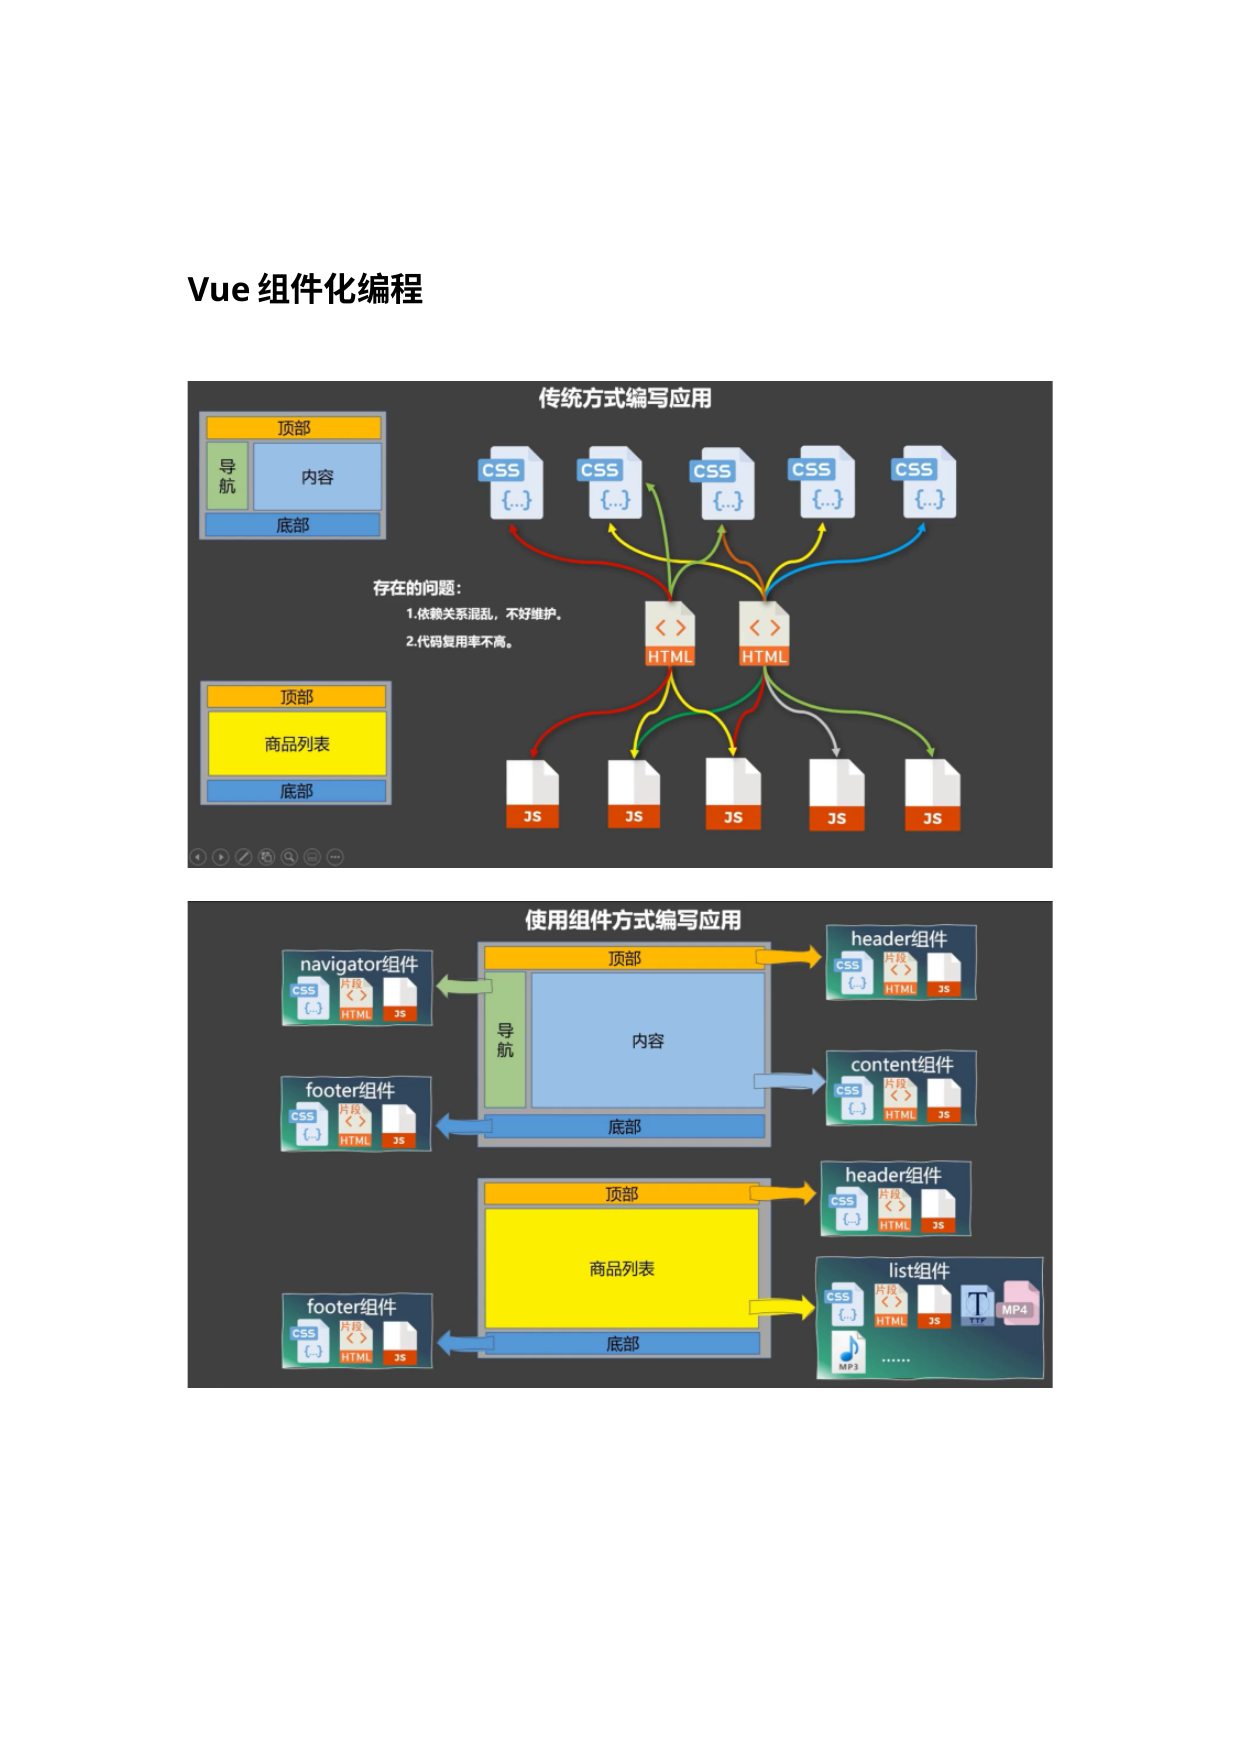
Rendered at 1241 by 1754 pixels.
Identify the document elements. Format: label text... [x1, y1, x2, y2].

picture [187, 381, 1053, 868]
picture [187, 901, 1053, 1388]
subtitle Vue组件化编程 [187, 254, 1053, 319]
